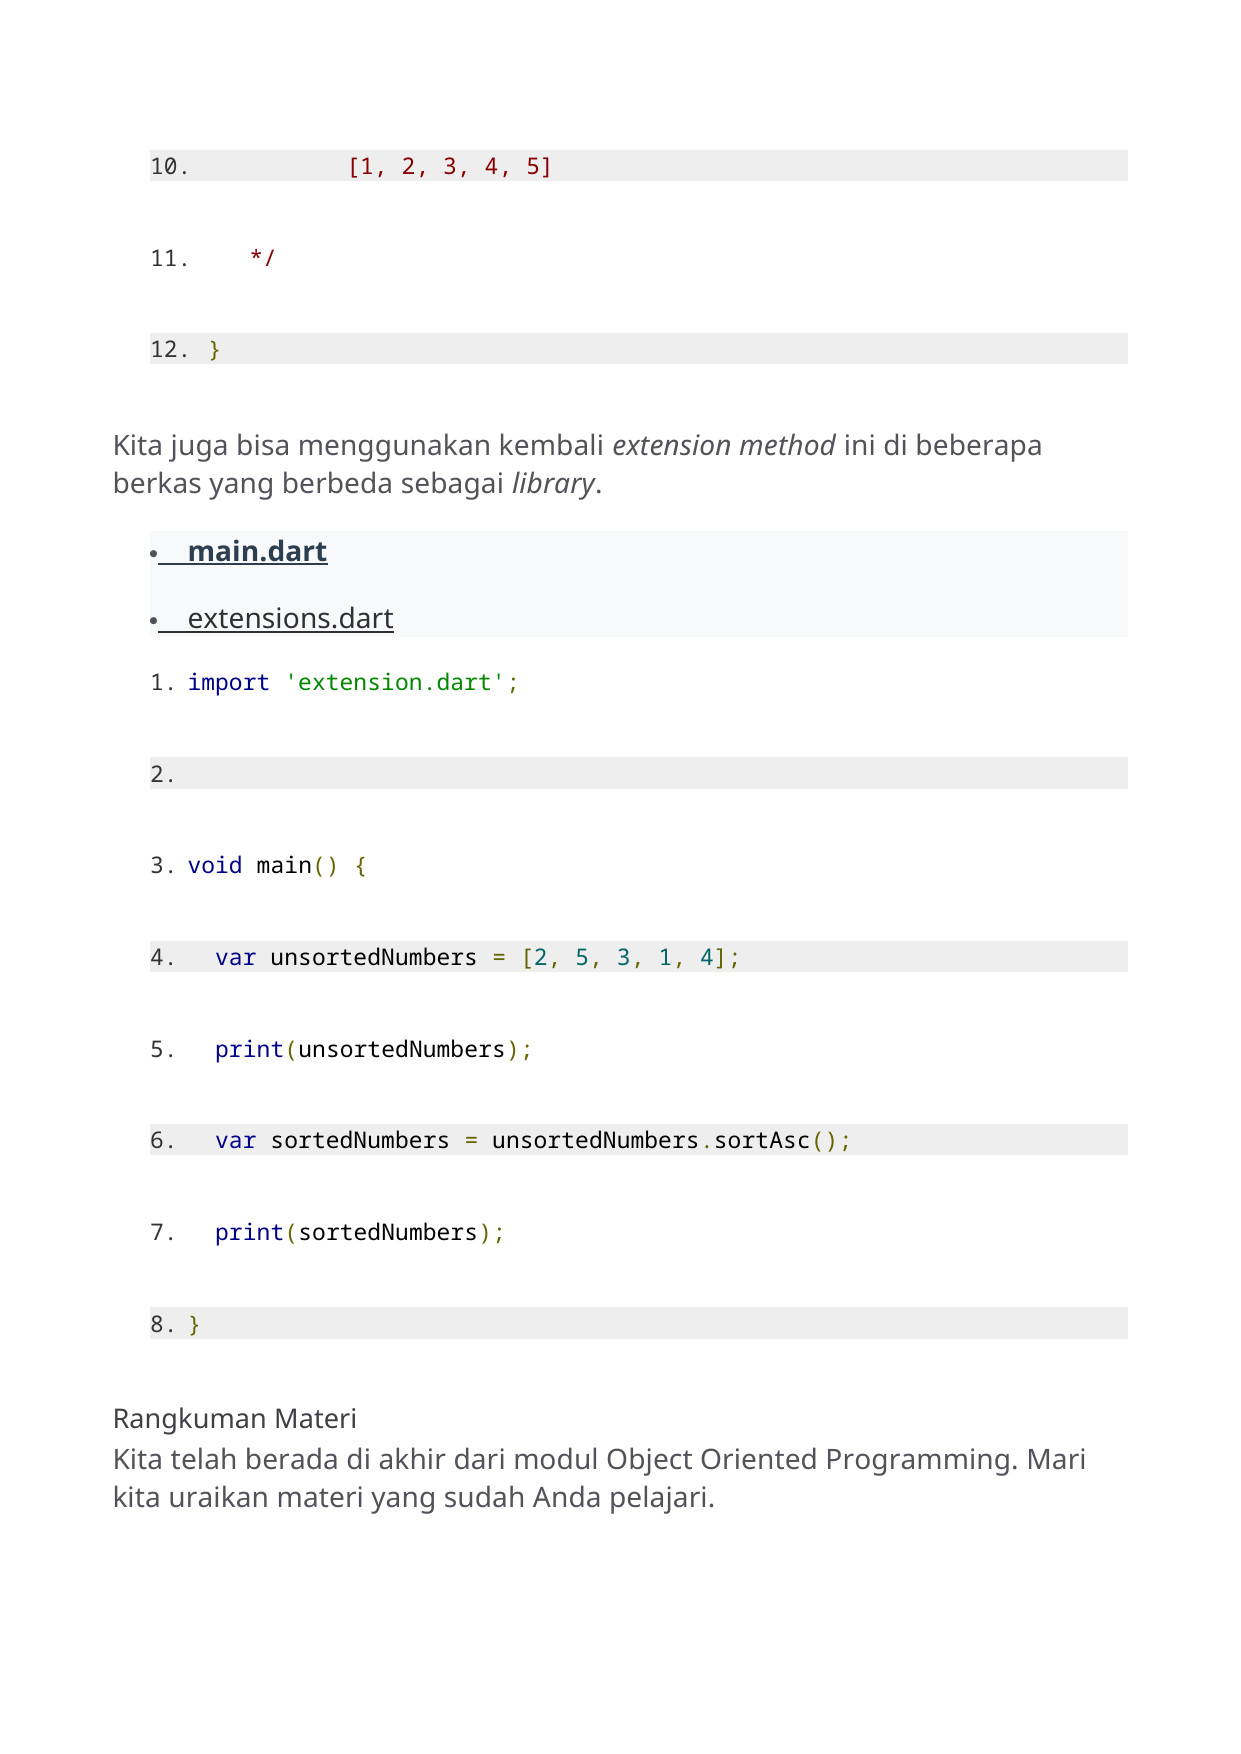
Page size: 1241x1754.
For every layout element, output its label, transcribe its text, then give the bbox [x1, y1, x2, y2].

list */ [150, 242, 1128, 273]
list [1, 2, 3, 4, 5] [150, 150, 1128, 181]
list var unsortedNumbers = [2, 5, 3, 1, 4]; [150, 941, 1128, 972]
subtitle Rangkuman Materi [112, 1399, 1128, 1436]
list print(unsortedNumbers); [150, 1032, 1128, 1064]
text Kita telah berada di akhir dari modul Object Oriented Programming. Mari kita uraikan materi yang sudah Anda pelajari. [112, 1439, 1128, 1516]
list import 'extension.dart'; [150, 666, 1128, 697]
list main.dart [150, 531, 1128, 569]
list } [150, 1307, 1128, 1339]
list extensions.dart [150, 598, 1128, 637]
list void main() { [150, 849, 1128, 880]
list print(sortedNumbers); [150, 1216, 1128, 1247]
list var sortedNumbers = unsortedNumbers.sortAsc(); [150, 1124, 1128, 1155]
list } [150, 333, 1128, 364]
text Kita juga bisa menggunakan kembali extension method ini di beberapa berkas yang berbeda sebagai library. [112, 425, 1128, 502]
